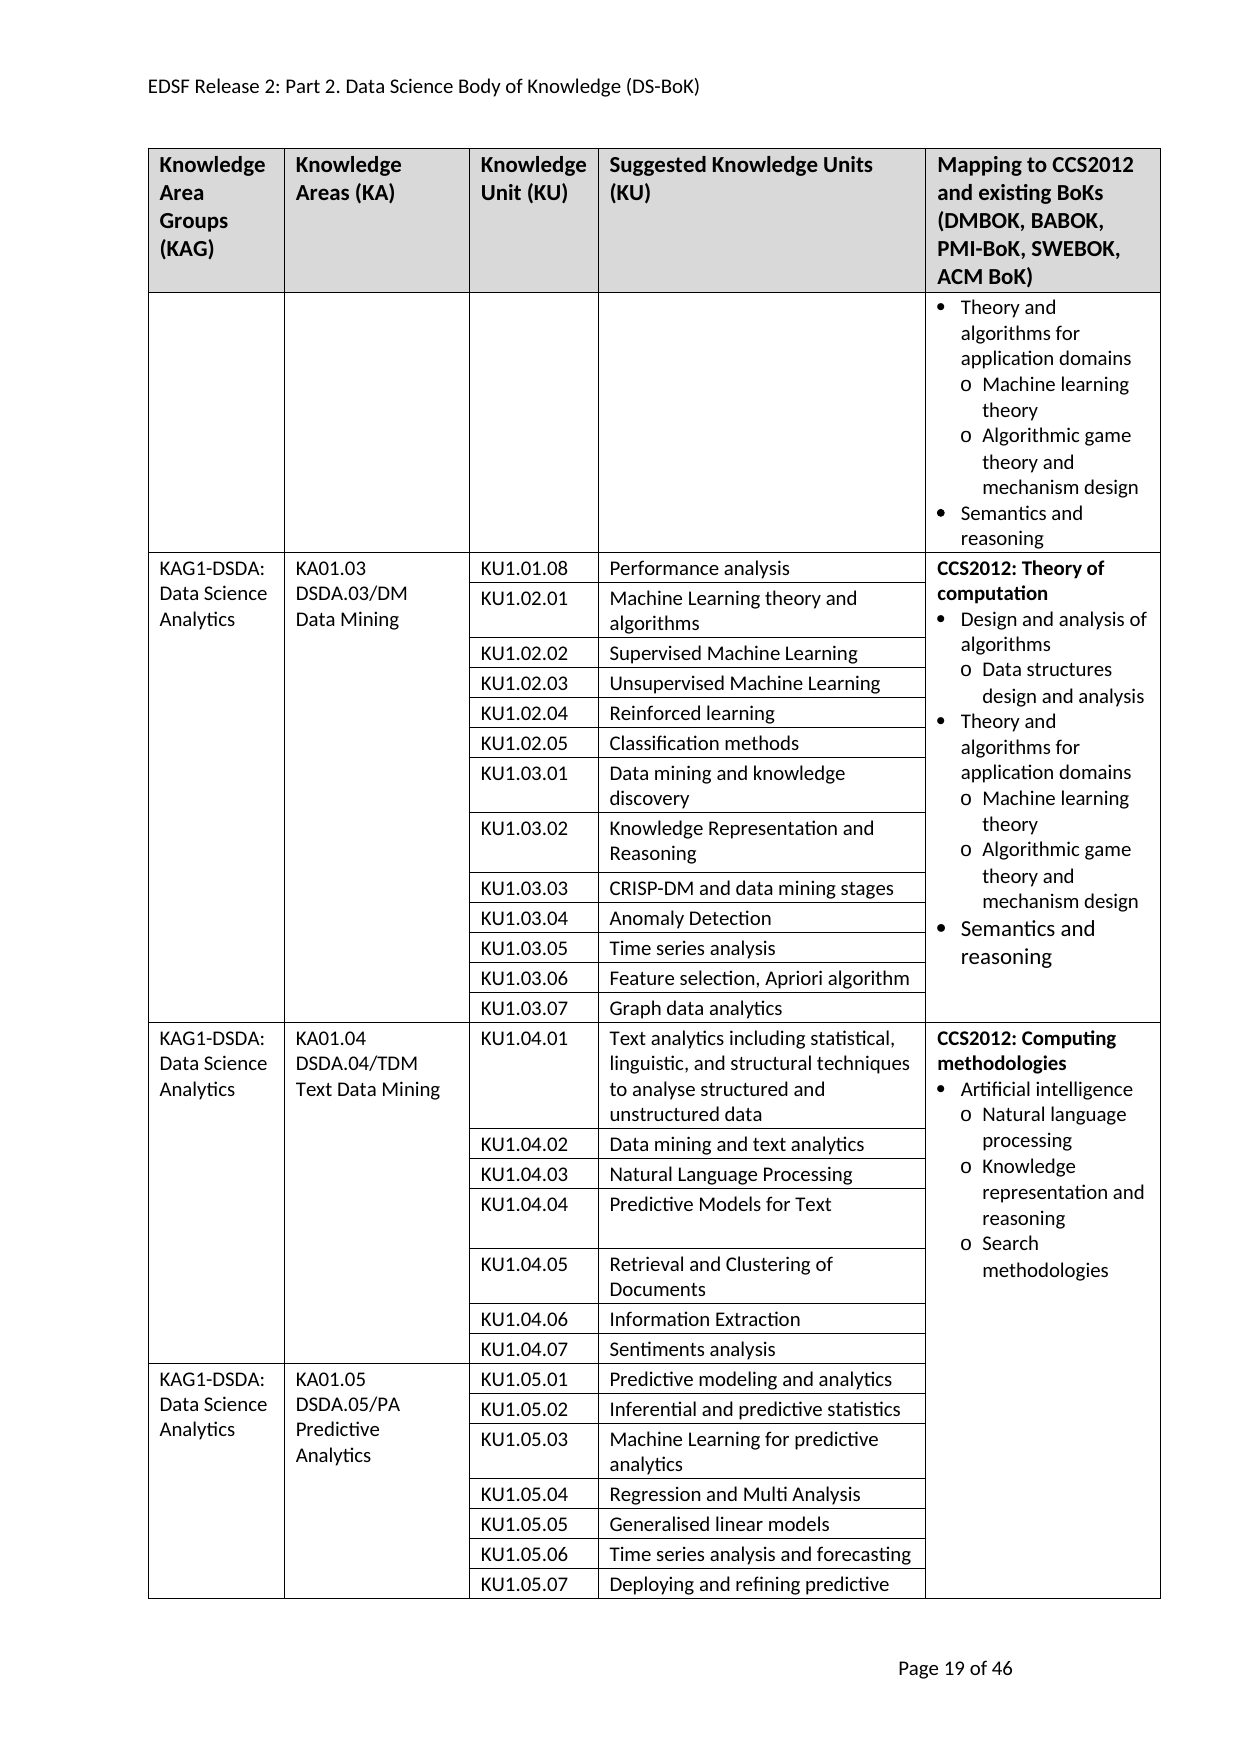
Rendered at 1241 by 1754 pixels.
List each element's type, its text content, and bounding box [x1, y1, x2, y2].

table_cell KU1.04.03 [470, 1159, 598, 1188]
table_cell Machine Learning for predictive analytics [599, 1424, 925, 1478]
table_cell Unsupervised Machine Learning [599, 668, 925, 697]
table_header Knowledge Areas (KA) [285, 149, 469, 292]
table_cell KU1.04.01 [470, 1023, 598, 1128]
table_cell KU1.04.05 [470, 1249, 598, 1303]
table_cell KU1.05.01 [470, 1364, 598, 1393]
table_header Suggested Knowledge Units (KU) [599, 149, 925, 292]
table_cell KU1.04.02 [470, 1129, 598, 1158]
table_cell KU1.04.07 [470, 1334, 598, 1363]
table_cell Information Extraction [599, 1304, 925, 1333]
table_cell [470, 352, 598, 552]
table_header Mapping to CCS2012 and existing BoKs (DMBOK, BABOK, PMI-BoK, SWEBOK, ACM BoK) [926, 149, 1160, 292]
table_cell KA01.04 DSDA.04/TDM Text Data Mining [285, 1023, 469, 1363]
table_cell KU1.03.04 [470, 903, 598, 932]
table_cell Feature selection, Apriori algorithm [599, 963, 925, 992]
table_cell KU1.03.06 [470, 963, 598, 992]
table_cell KU1.03.05 [470, 933, 598, 962]
table_cell Reinforced learning [599, 698, 925, 727]
table_cell [470, 293, 598, 352]
table_cell Supervised Machine Learning [599, 638, 925, 667]
table_cell [599, 293, 925, 352]
table_cell CCS2012: Computing methodologies Artificial intelligence Natural language processing Knowledge representation and reasoning Search methodologies [926, 1023, 1160, 1598]
table_cell KU1.03.01 [470, 758, 598, 812]
table_cell KAG1-DSDA: Data Science Analytics [149, 553, 284, 1022]
table_cell KU1.04.04 [470, 1189, 598, 1248]
table_cell Deploying and refining predictive models [599, 1569, 925, 1598]
table_header Knowledge Area Groups (KAG) [149, 149, 284, 292]
table_cell KU1.05.05 [470, 1509, 598, 1538]
table_cell Anomaly Detection [599, 903, 925, 932]
table_cell KU1.02.05 [470, 728, 598, 757]
table_cell KU1.05.03 [470, 1424, 598, 1478]
table_cell Time series analysis and forecasting [599, 1539, 925, 1568]
table_cell KU1.02.03 [470, 668, 598, 697]
table_cell Regression and Multi Analysis [599, 1479, 925, 1508]
table_cell KU1.02.04 [470, 698, 598, 727]
table_cell Data mining and knowledge discovery [599, 758, 925, 812]
table_cell Text analytics including statistical, linguistic, and structural techniques to analyse structured and unstructured data [599, 1023, 925, 1128]
table_cell Generalised linear models [599, 1509, 925, 1538]
table_cell Inferential and predictive statistics [599, 1394, 925, 1423]
table_header Knowledge Unit (KU) [470, 149, 598, 292]
table_cell Time series analysis [599, 933, 925, 962]
table_cell Graph data analytics [599, 993, 925, 1022]
table_cell [599, 352, 925, 552]
table_cell KA01.03 DSDA.03/DM Data Mining [285, 553, 469, 1022]
table_cell Classification methods [599, 728, 925, 757]
table_cell KU1.04.06 [470, 1304, 598, 1333]
table_cell Data mining and text analytics [599, 1129, 925, 1158]
table_cell Retrieval and Clustering of Documents [599, 1249, 925, 1303]
table_cell CRISP-DM and data mining stages [599, 873, 925, 902]
table_cell Natural Language Processing [599, 1159, 925, 1188]
table_cell KAG1-DSDA: Data Science Analytics [149, 1023, 284, 1363]
table_cell Machine Learning theory and algorithms [599, 583, 925, 637]
table_cell Predictive Models for Text [599, 1189, 925, 1248]
table_cell Sentiments analysis [599, 1334, 925, 1363]
table_cell KU1.05.06 [470, 1539, 598, 1568]
table_cell KU1.05.02 [470, 1394, 598, 1423]
table_cell KAG1-DSDA: Data Science Analytics [149, 1364, 284, 1598]
table_cell Knowledge Representation and Reasoning [599, 813, 925, 872]
table_cell Predictive modeling and analytics [599, 1364, 925, 1393]
table_cell KU1.03.02 [470, 813, 598, 872]
table_cell KU1.05.04 [470, 1479, 598, 1508]
table_cell KU1.02.01 [470, 583, 598, 637]
table_cell KU1.05.07 [470, 1569, 598, 1598]
table_cell KA01.05 DSDA.05/PA Predictive Analytics [285, 1364, 469, 1598]
table_cell KU1.02.02 [470, 638, 598, 667]
table_cell KU1.01.08 [470, 553, 598, 582]
table_cell CCS2012: Theory of computation Design and analysis of algorithms Data structures design and analysis Theory and algorithms for application domains Machine learning theory Algorithmic game theory and mechanism design Semantics and reasoning [926, 553, 1160, 1022]
table_cell KU1.03.07 [470, 993, 598, 1022]
table_cell KU1.03.03 [470, 873, 598, 902]
table_cell Performance analysis [599, 553, 925, 582]
